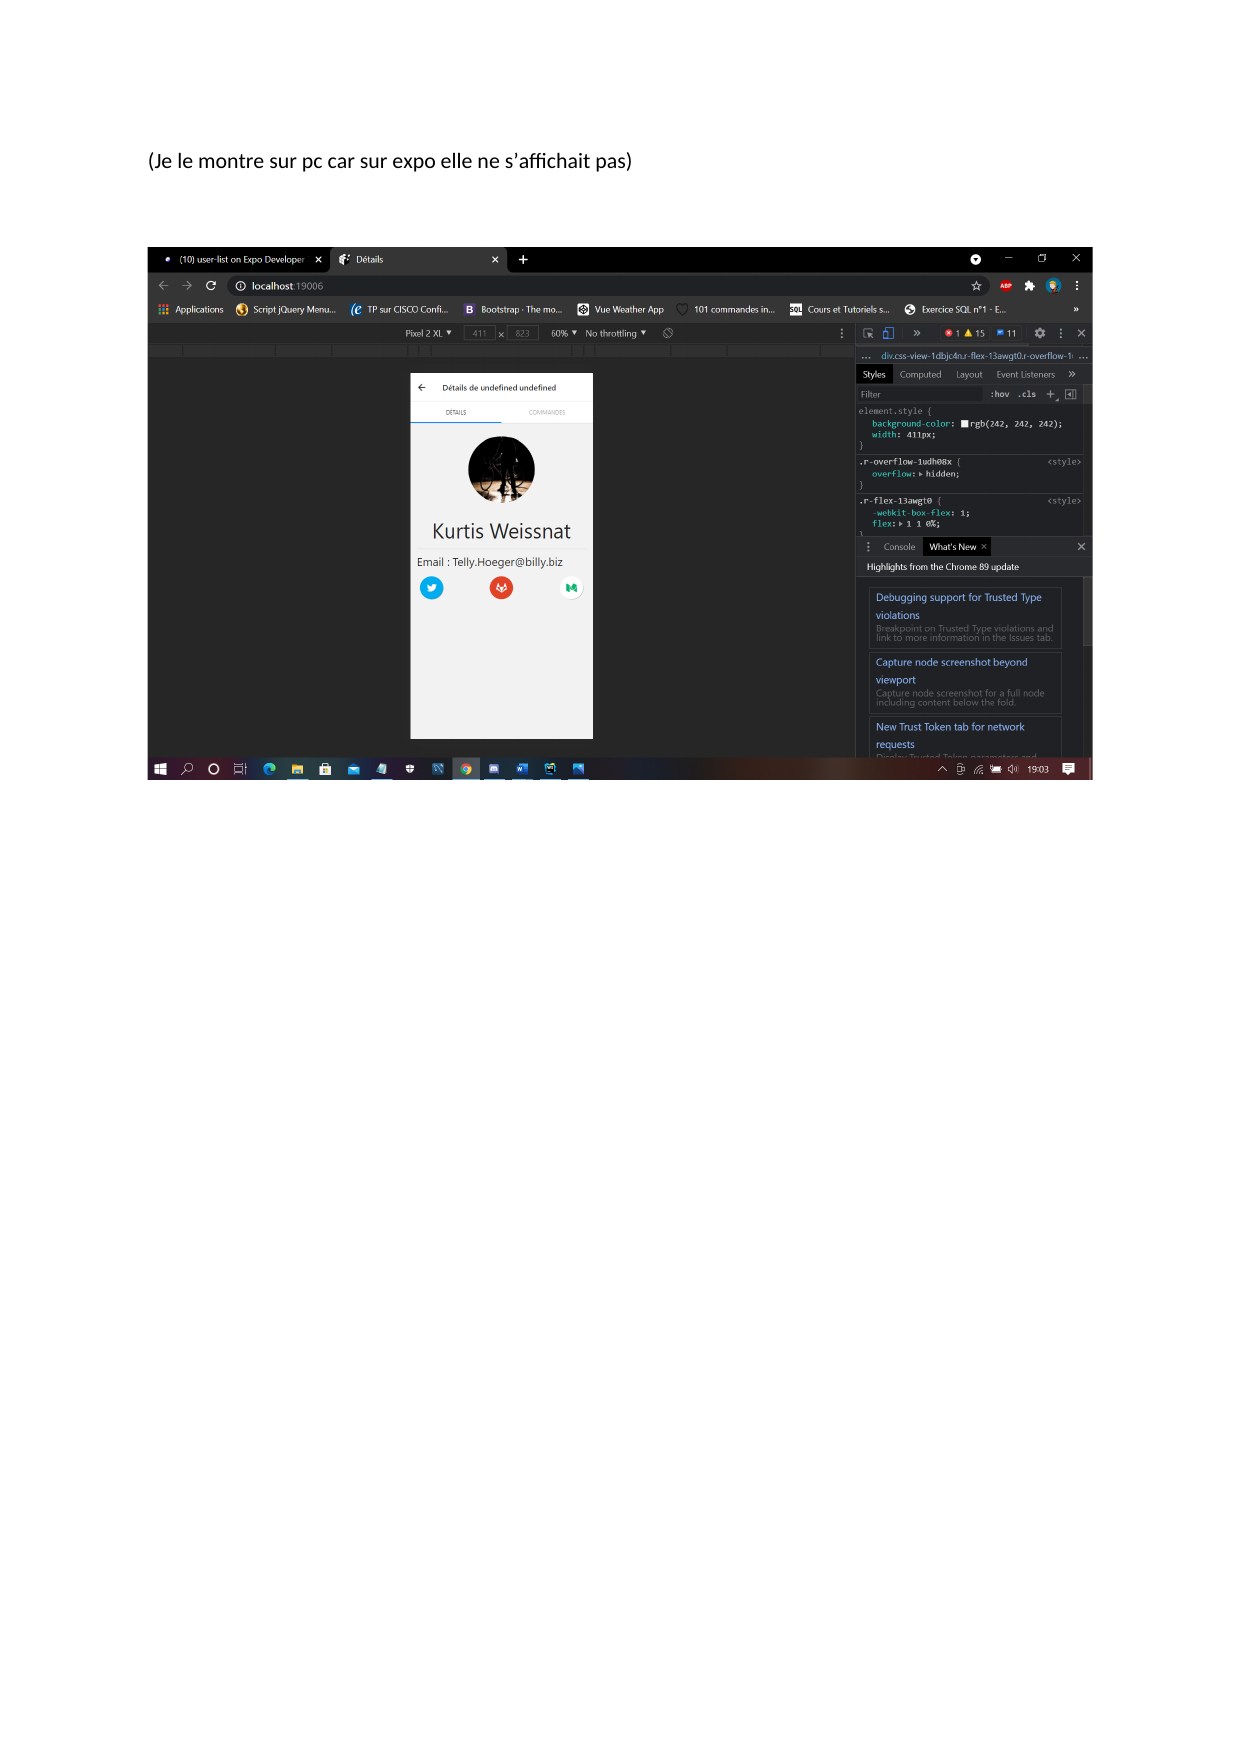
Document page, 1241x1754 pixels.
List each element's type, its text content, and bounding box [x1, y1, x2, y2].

text (Je le montre sur pc car sur expo elle ne s’affichait pas) [148, 148, 1093, 174]
picture [147, 247, 1093, 780]
